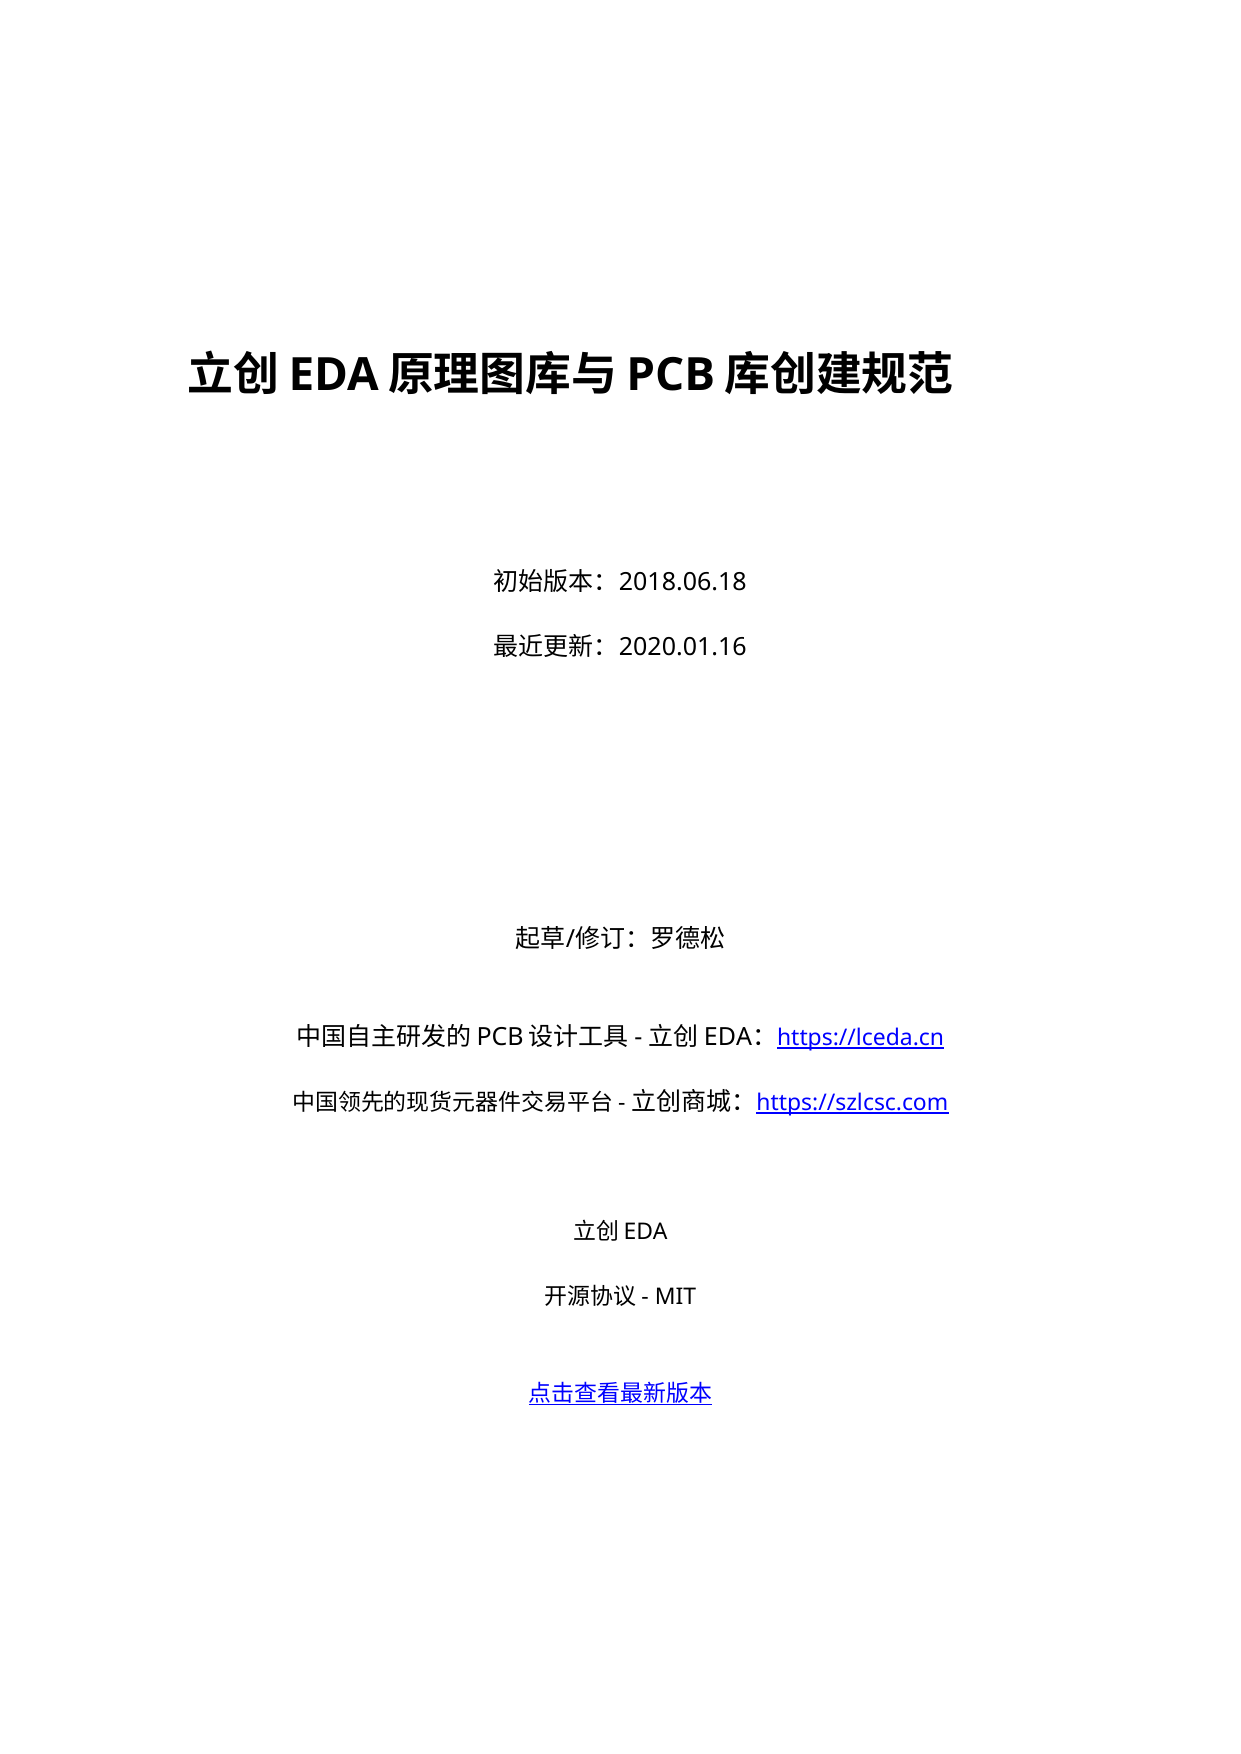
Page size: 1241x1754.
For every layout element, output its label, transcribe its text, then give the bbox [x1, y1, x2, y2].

text 点击查看最新版本 [187, 1359, 1053, 1424]
text 最近更新：2020.01.16 [187, 612, 1053, 677]
text 立创EDA [187, 1197, 1053, 1262]
text 起草/修订：罗德松 [187, 904, 1053, 969]
text 中国领先的现货元器件交易平台 - 立创商城：https://szlcsc.com [187, 1067, 1053, 1132]
subtitle 立创EDA原理图库与PCB库创建规范 [187, 322, 1053, 419]
text 中国自主研发的PCB设计工具 - 立创EDA：https://lceda.cn [187, 1002, 1053, 1067]
text 开源协议 - MIT [187, 1262, 1053, 1327]
text 初始版本：2018.06.18 [187, 547, 1053, 612]
